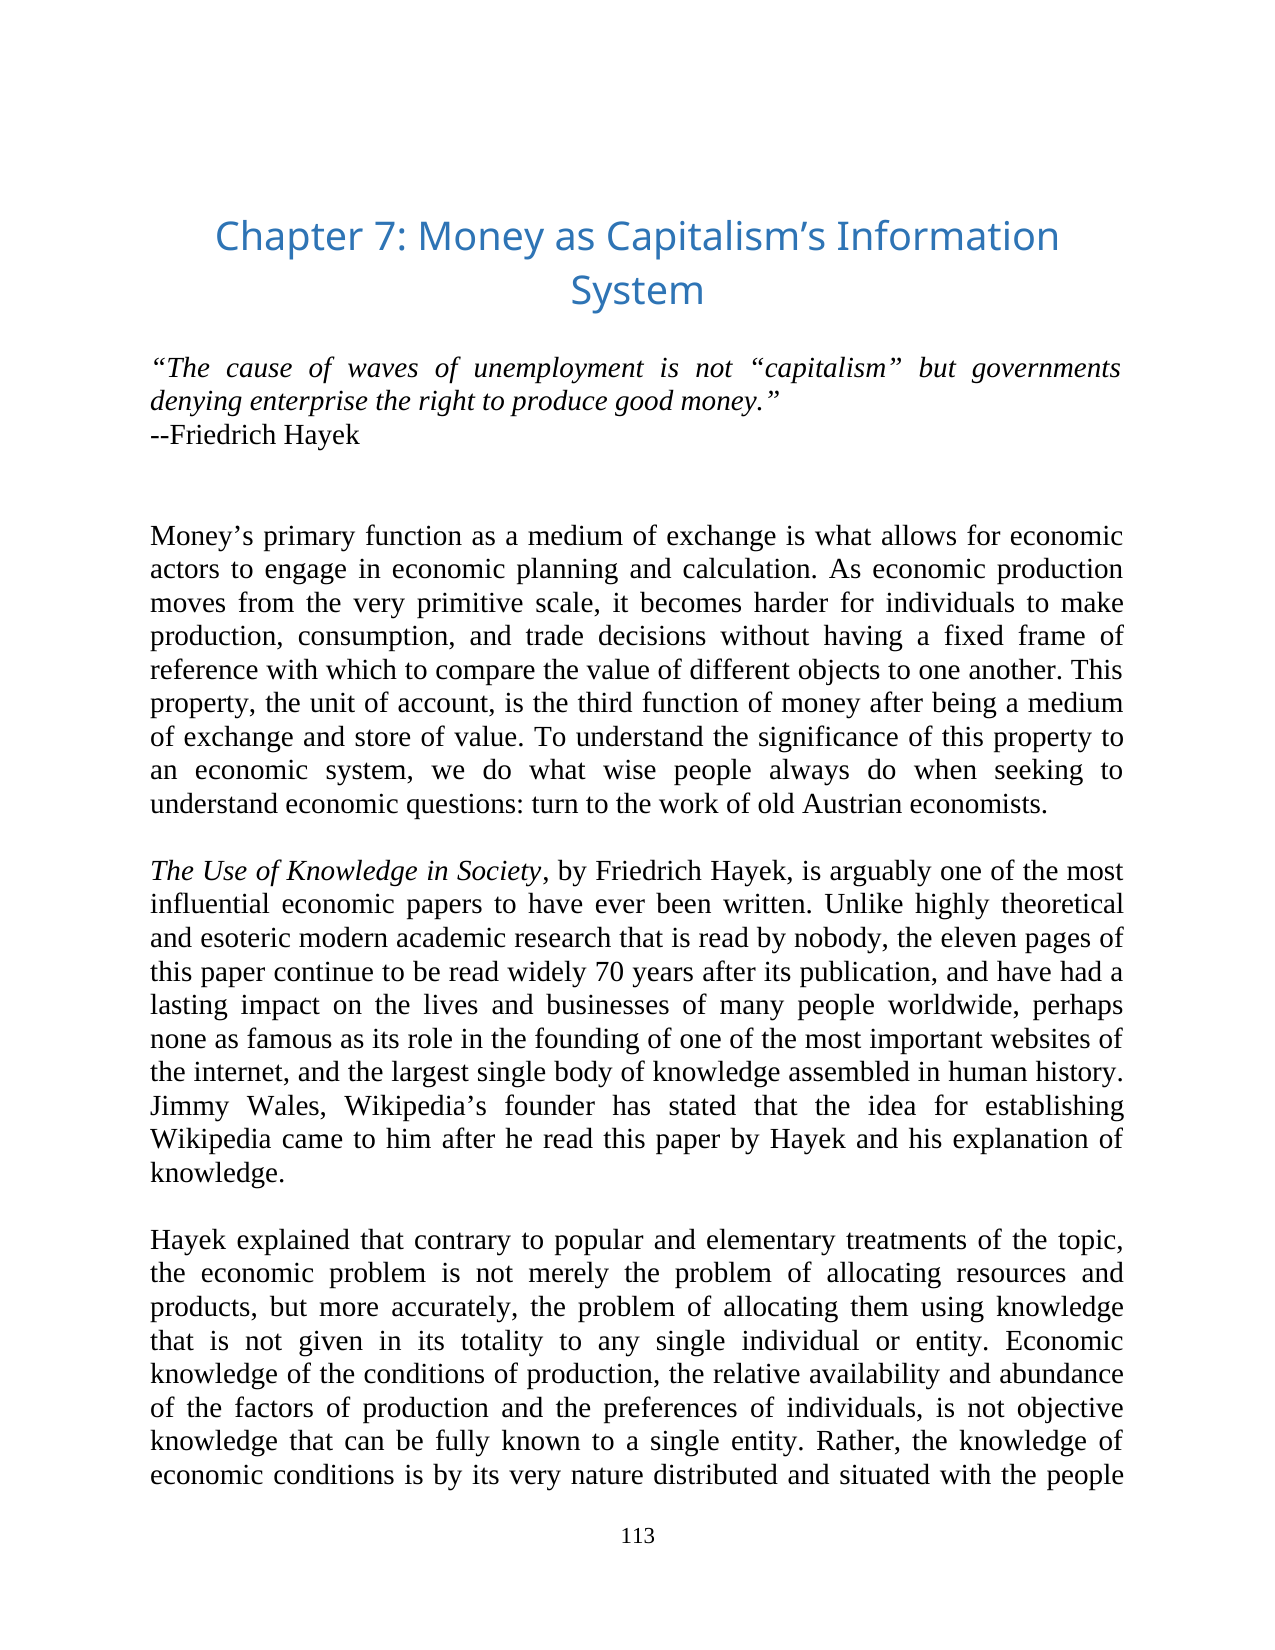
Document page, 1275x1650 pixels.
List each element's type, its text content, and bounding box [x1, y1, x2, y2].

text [150, 1222, 1125, 1490]
subtitle Chapter 7: Money as Capitalism’s Information System [150, 208, 1125, 316]
text The Use of Knowledge in Society, by Friedrich Hayek, is arguably one of the most influential economic papers to have ever been written. Unlike highly theoretical and esoteric modern academic research that is read by nobody, the eleven pages of this paper continue to be read widely 70 years after its publication, and have had a lasting impact on the lives and businesses of many people worldwide, perhaps none as famous as its role in the founding of one of the most important websites of the internet, and the largest single body of knowledge assembled in human history. Jimmy Wales, Wikipedia’s founder has stated that the idea for establishing Wikipedia came to him after he read this paper by Hayek and his explanation of knowledge. [150, 853, 1125, 1188]
text --Friedrich Hayek [150, 417, 1125, 451]
text Money’s primary function as a medium of exchange is what allows for economic actors to engage in economic planning and calculation. As economic production moves from the very primitive scale, it becomes harder for individuals to make production, consumption, and trade decisions without having a fixed frame of reference with which to compare the value of different objects to one another. This property, the unit of account, is the third function of money after being a medium of exchange and store of value. To understand the significance of this property to an economic system, we do what wise people always do when seeking to understand economic questions: turn to the work of old Austrian economists. [150, 518, 1125, 819]
text “The cause of waves of unemployment is not “capitalism” but governments denying enterprise the right to produce good money.” [150, 350, 1125, 417]
